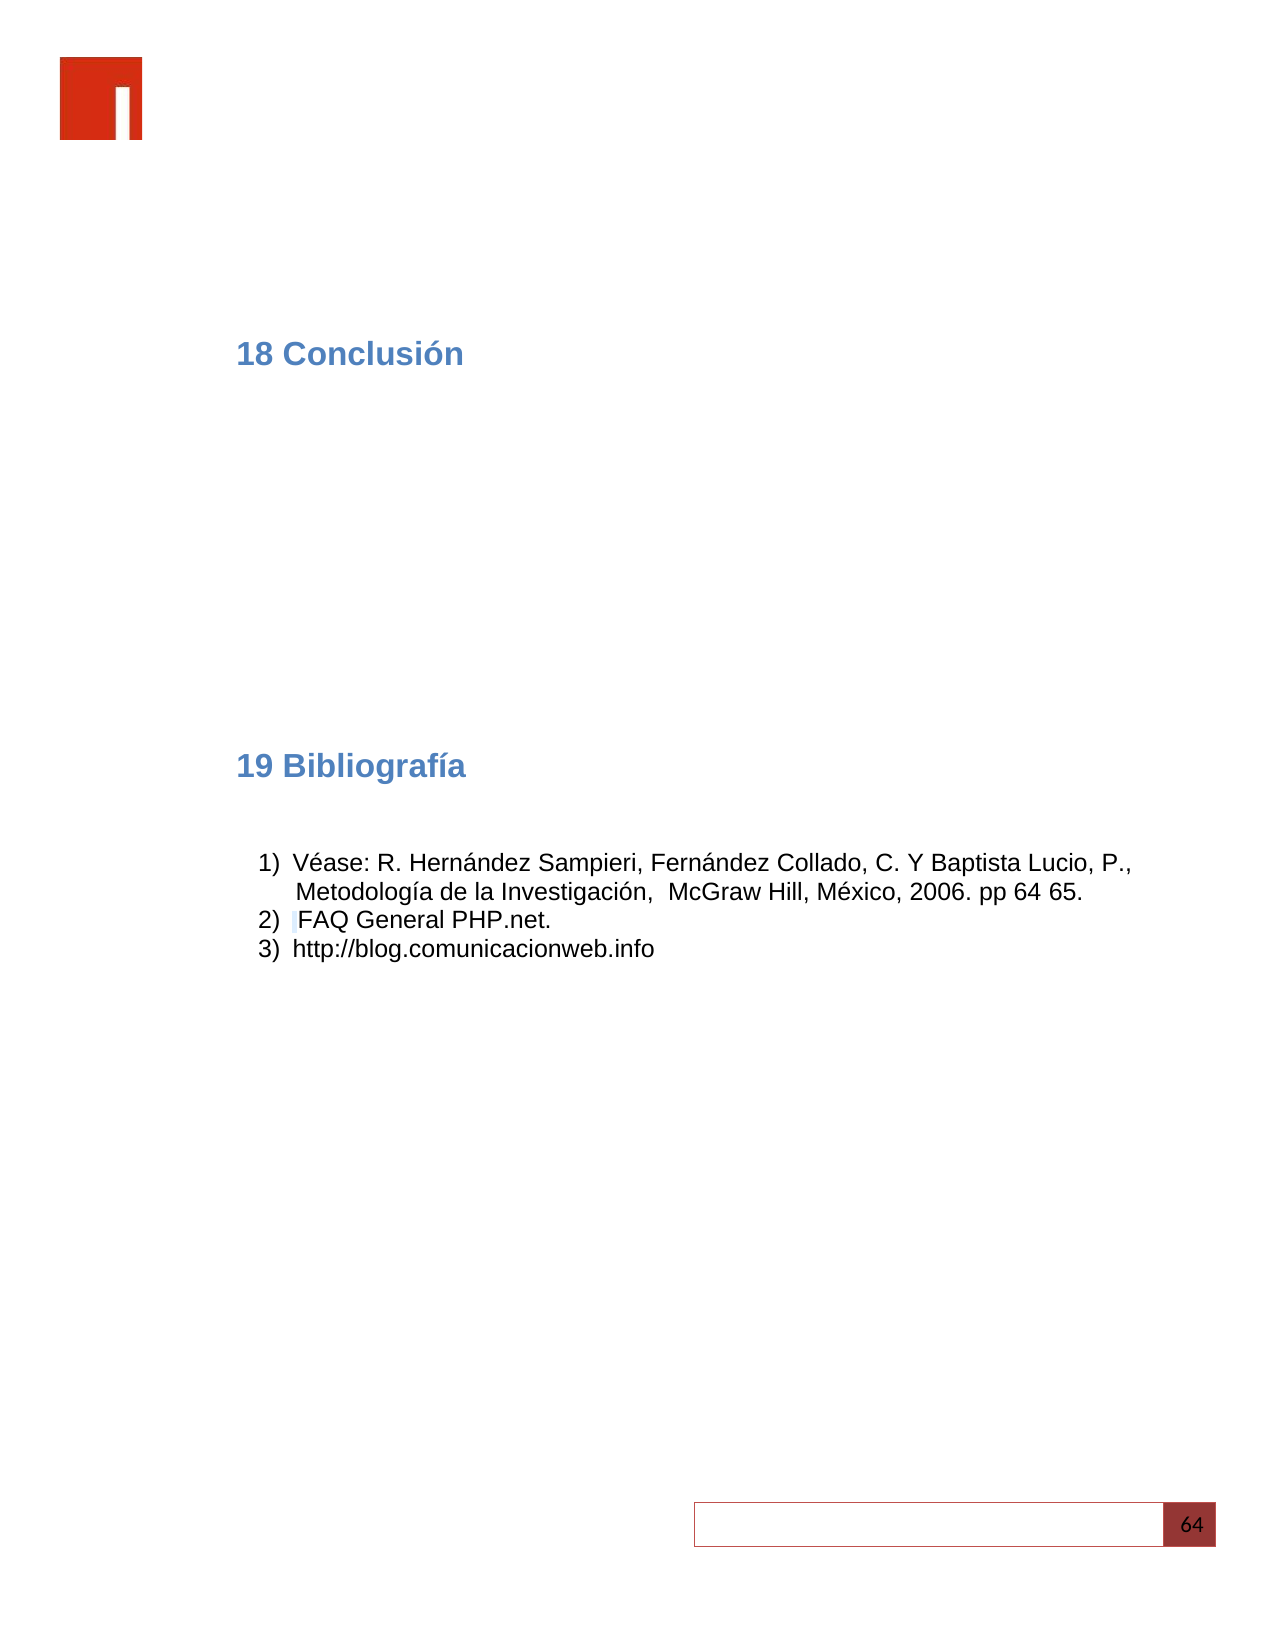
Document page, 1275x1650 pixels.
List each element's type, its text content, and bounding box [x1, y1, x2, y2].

subtitle 19 Bibliografía [236, 746, 1157, 785]
text 1) Véase: R. Hernández Sampieri, Fernández Collado, C. Y Baptista Lucio, P., Metodología de la Investigación, McGraw Hill, México, 2006. pp 64 65. [258, 848, 1157, 905]
text 3) http://blog.comunicacionweb.info [258, 934, 1157, 963]
subtitle 18 Conclusión [236, 334, 1157, 373]
picture [59, 57, 143, 140]
text 2) FAQ General PHP.net. [258, 905, 1157, 934]
